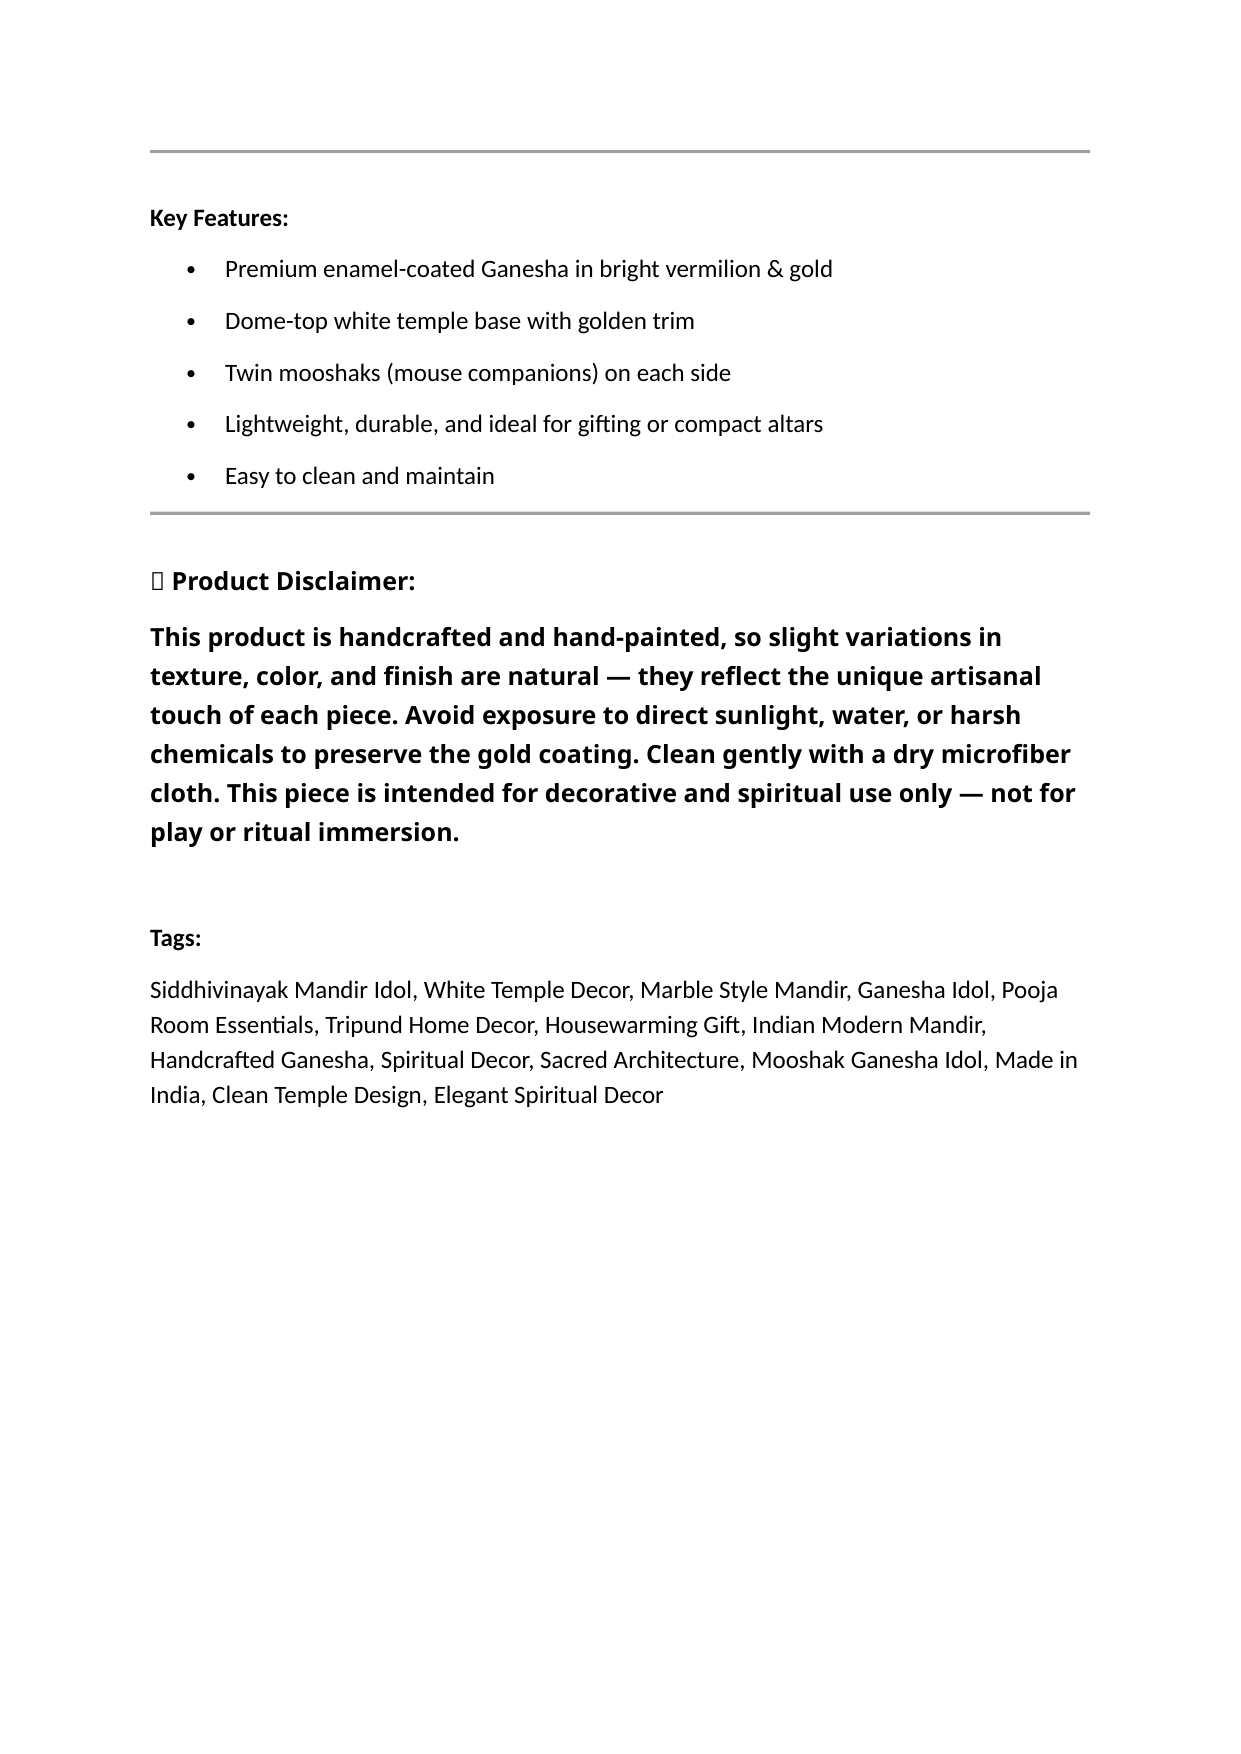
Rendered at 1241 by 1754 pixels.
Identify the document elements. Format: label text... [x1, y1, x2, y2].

list Lightweight, durable, and ideal for gifting or compact altars [187, 408, 1090, 439]
text This product is handcrafted and hand-painted, so slight variations in texture, color, and finish are natural — they reflect the unique artisanal touch of each piece. Avoid exposure to direct sunlight, water, or harsh chemicals to preserve the gold coating. Clean gently with a dry microfiber cloth. This piece is intended for decorative and spiritual use only — not for play or ritual immersion. [150, 619, 1090, 849]
list Twin mooshaks (mouse companions) on each side [187, 357, 1090, 387]
text Key Features: [150, 202, 1090, 232]
text Siddhivinayak Mandir Idol, White Temple Decor, Marble Style Mandir, Ganesha Idol, Pooja Room Essentials, Tripund Home Decor, Housewarming Gift, Indian Modern Mandir, Handcrafted Ganesha, Spiritual Decor, Sacred Architecture, Mooshak Ganesha Idol, Made in India, Clean Temple Design, Elegant Spiritual Decor [150, 974, 1090, 1110]
text Tags: [150, 922, 1090, 953]
list Premium enamel-coated Ganesha in bright vermilion & gold [187, 253, 1090, 284]
text 📌 Product Disclaimer: [150, 563, 1090, 597]
list Easy to clean and maintain [187, 460, 1090, 491]
list Dome-top white temple base with golden trim [187, 305, 1090, 336]
